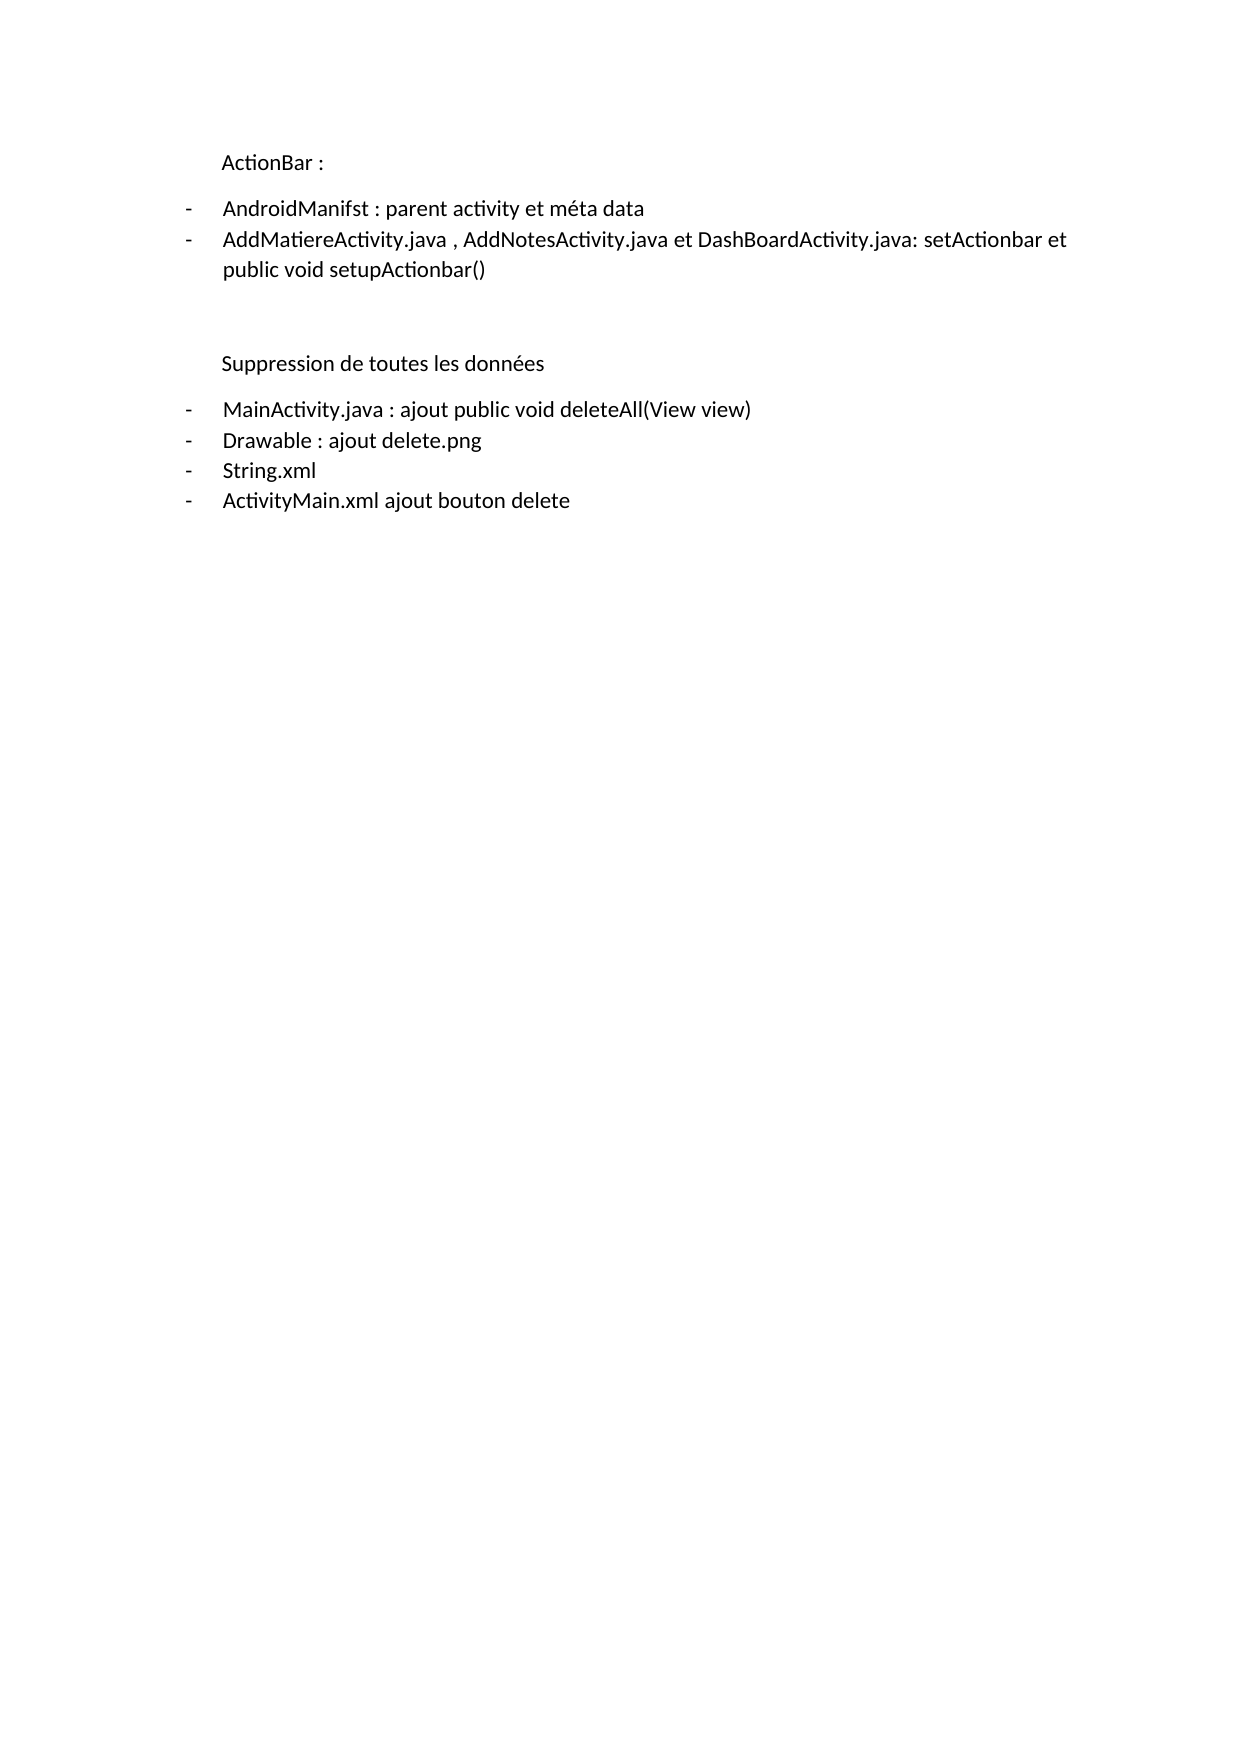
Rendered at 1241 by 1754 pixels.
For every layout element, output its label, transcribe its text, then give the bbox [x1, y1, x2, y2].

list String.xml [185, 456, 1093, 484]
text ActionBar : [148, 148, 1093, 176]
list AndroidManifst : parent activity et méta data [185, 194, 1093, 222]
list Drawable : ajout delete.png [185, 426, 1093, 454]
list MainActivity.java : ajout public void deleteAll(View view) [185, 396, 1093, 423]
text Suppression de toutes les données [221, 349, 1093, 377]
list ActivityMain.xml ajout bouton delete [185, 486, 1093, 514]
list AddMatiereActivity.java , AddNotesActivity.java et DashBoardActivity.java: setActionbar et public void setupActionbar() [185, 225, 1093, 283]
